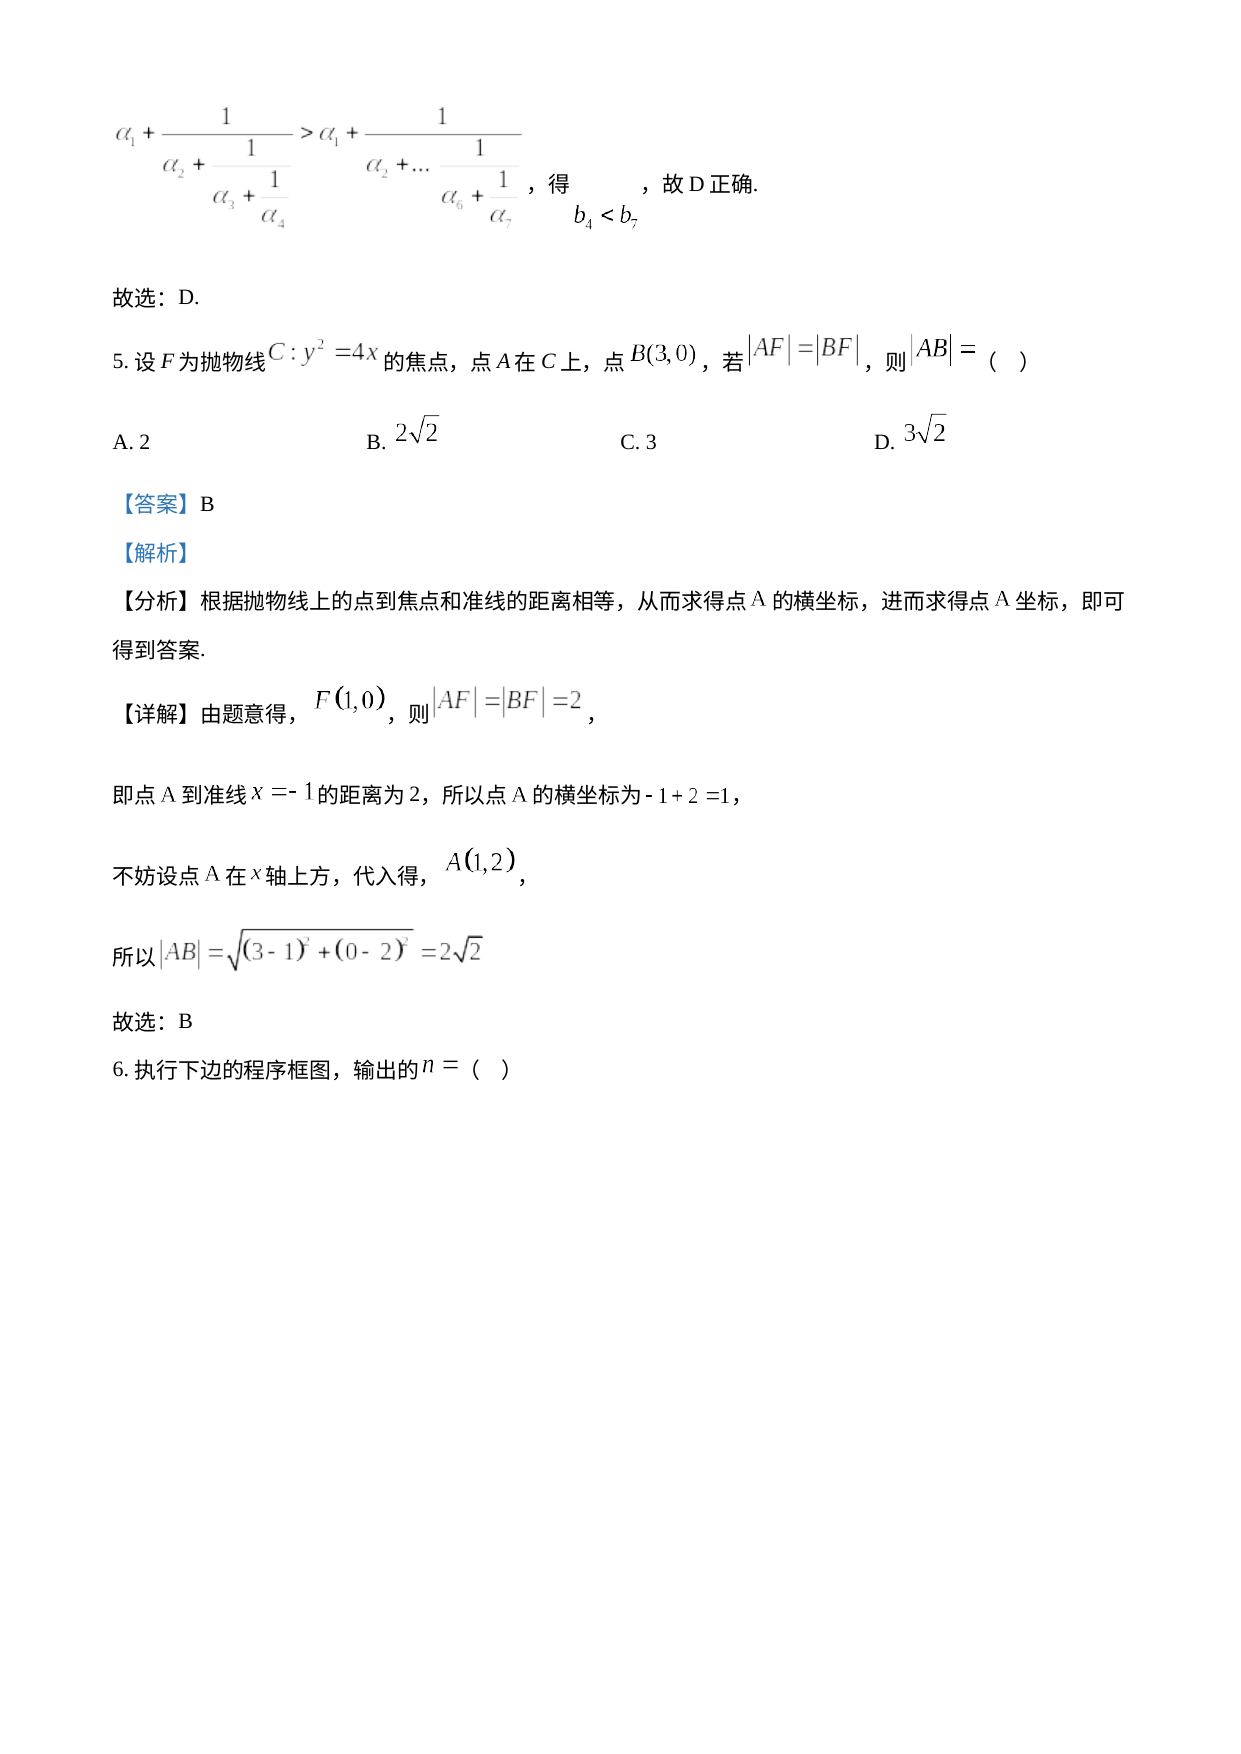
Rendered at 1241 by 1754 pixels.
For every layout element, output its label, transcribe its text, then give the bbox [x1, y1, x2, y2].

text 即点到准线的距离为2，所以点的横坐标为， [112, 762, 1128, 827]
text 【答案】B [112, 487, 1128, 519]
text 【详解】由题意得，，则， [112, 681, 1128, 746]
text A. 2 B. C. 3 D. [112, 409, 1128, 474]
text 6. 执行下边的程序框图，输出的（ ） [112, 1052, 1128, 1085]
text 所以 [112, 923, 1128, 988]
text 故选：B [112, 1004, 1128, 1037]
text 故选：D. [112, 280, 1128, 313]
text 【分析】根据抛物线上的点到焦点和准线的距离相等，从而求得点的横坐标，进而求得点坐标，即可得到答案. [112, 584, 1128, 665]
text ，得，故D正确. [112, 102, 1128, 264]
text 不妨设点在轴上方，代入得，， [112, 842, 1128, 907]
text 【解析】 [112, 535, 1128, 568]
text 5. 设F为抛物线的焦点，点A在C上，点，若，则（ ） [112, 328, 1128, 393]
